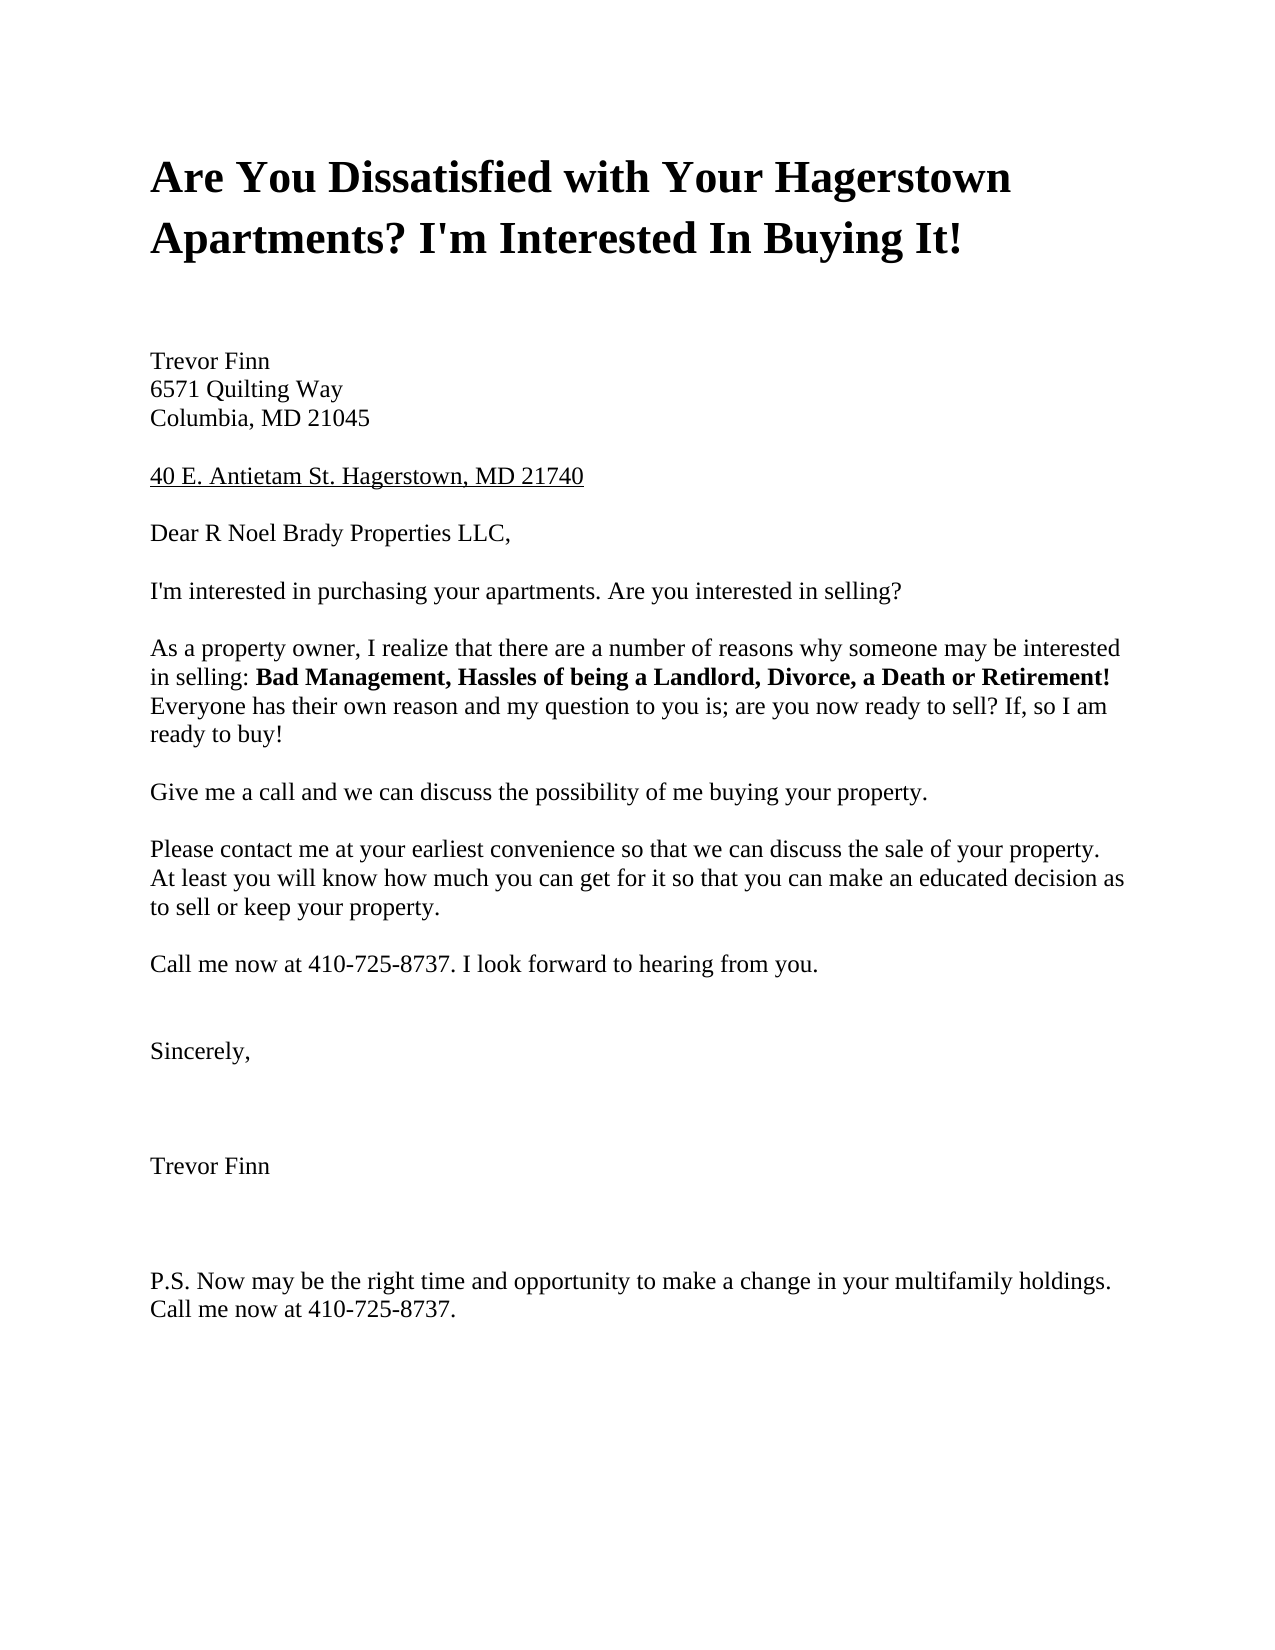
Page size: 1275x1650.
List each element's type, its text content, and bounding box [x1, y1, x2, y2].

text Sincerely, [150, 1036, 1125, 1064]
text Please contact me at your earliest convenience so that we can discuss the sale of your property. At least you will know how much you can get for it so that you can make an educated decision as to sell or keep your property. [150, 834, 1125, 921]
text P.S. Now may be the right time and opportunity to make a change in your multifamily holdings. Call me now at 410-725-8737. [150, 1266, 1125, 1323]
text 40 E. Antietam St. Hagerstown, MD 21740 [150, 461, 1125, 489]
text Trevor Finn [150, 1151, 1125, 1179]
text I'm interested in purchasing your apartments. Are you interested in selling? [150, 576, 1125, 604]
text Trevor Finn [150, 346, 1125, 374]
text As a property owner, I realize that there are a number of reasons why someone may be interested in selling: Bad Management, Hassles of being a Landlord, Divorce, a Death or Retirement! Everyone has their own reason and my question to you is; are you now ready to sell? If, so I am ready to buy! [150, 633, 1125, 748]
text Dear R Noel Brady Properties LLC, [150, 518, 1125, 547]
text Are You Dissatisfied with Your Hagerstown Apartments? I'm Interested In Buying It! [150, 150, 1125, 263]
text 6571 Quilting Way [150, 374, 1125, 403]
text Columbia, MD 21045 [150, 403, 1125, 432]
text Give me a call and we can discuss the possibility of me buying your property. [150, 777, 1125, 806]
text Call me now at 410-725-8737. I look forward to hearing from you. [150, 949, 1125, 978]
